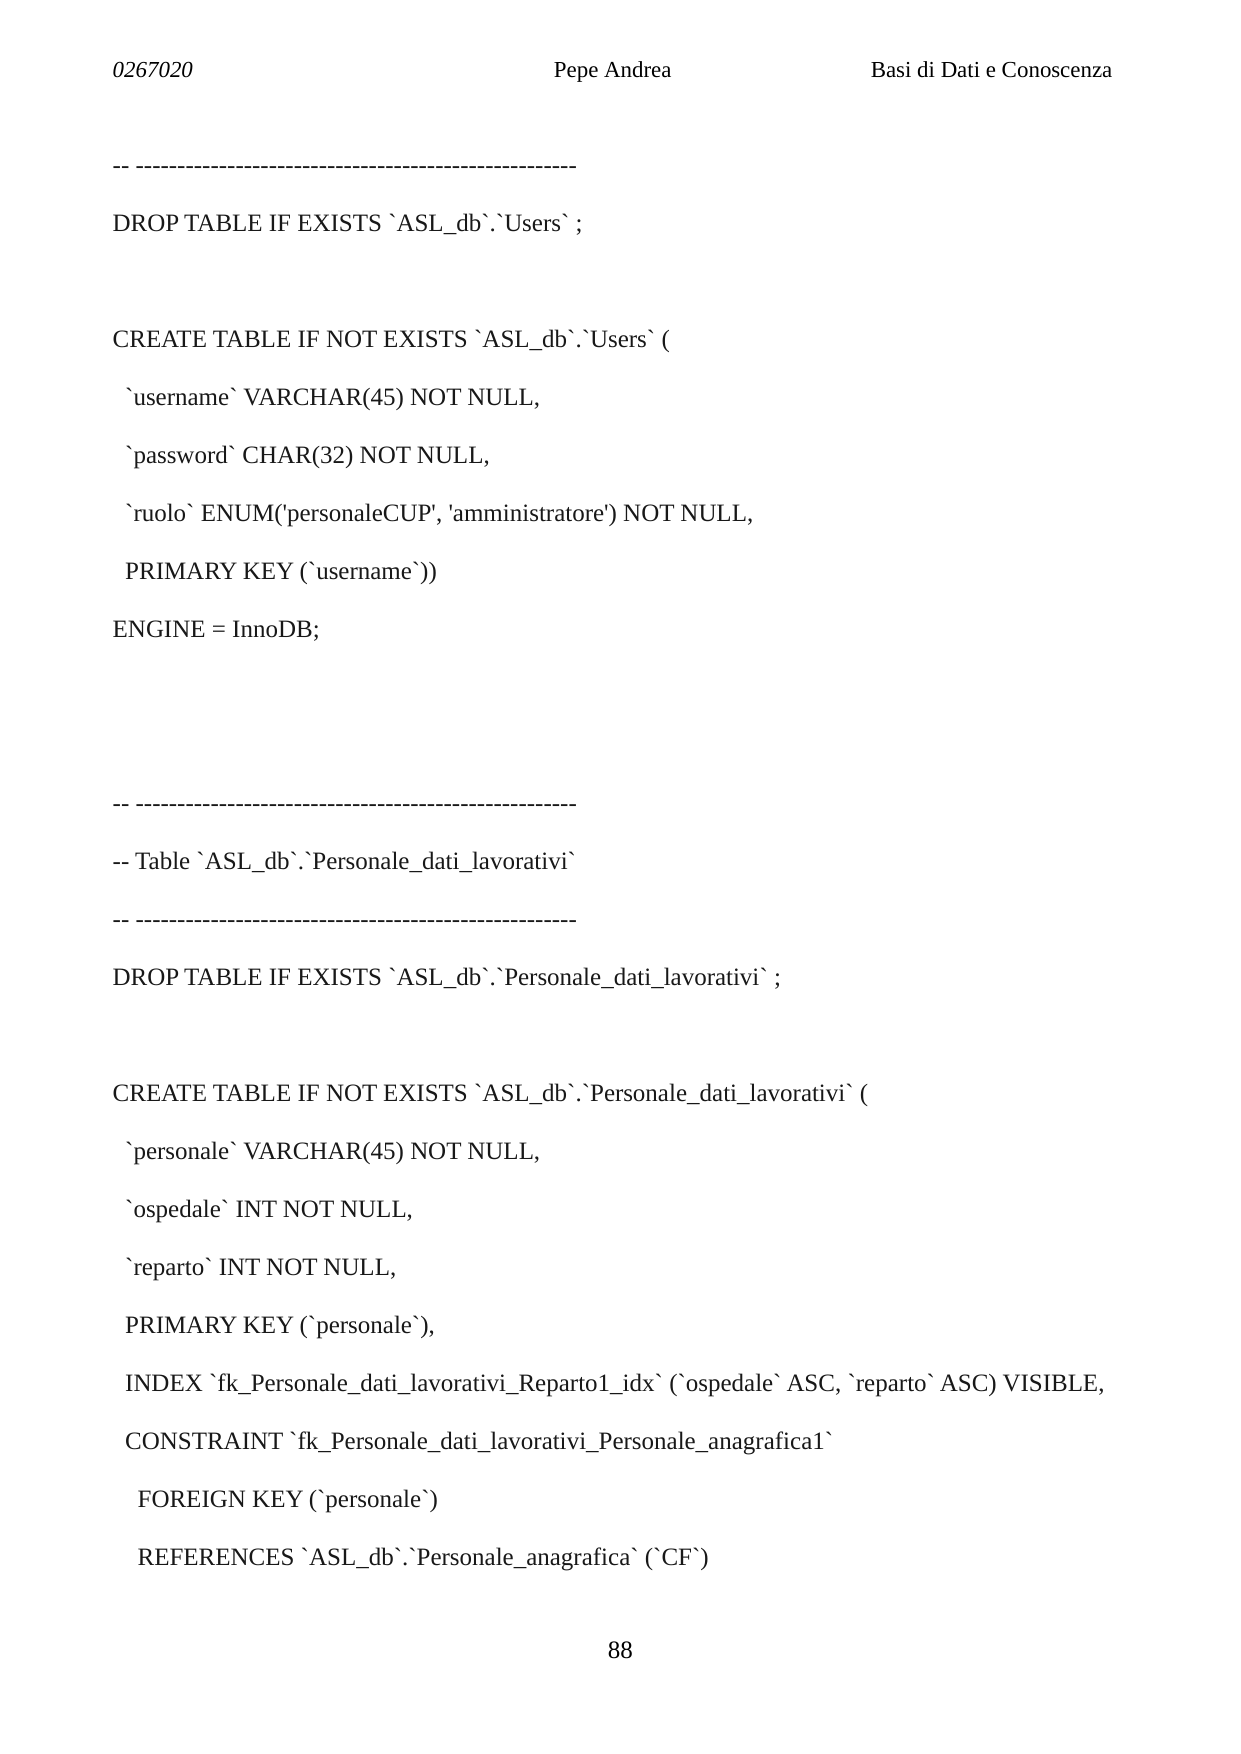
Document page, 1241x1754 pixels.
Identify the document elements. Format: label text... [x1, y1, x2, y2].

subtitle -- Table `ASL_db`.`Personale_dati_lavorativi` [112, 846, 1128, 875]
subtitle INDEX `fk_Personale_dati_lavorativi_Reparto1_idx` (`ospedale` ASC, `reparto` ASC) VISIBLE, [112, 1368, 1128, 1397]
subtitle CREATE TABLE IF NOT EXISTS `ASL_db`.`Users` ( [112, 324, 1128, 353]
subtitle -- ----------------------------------------------------- [112, 904, 1128, 933]
subtitle `username` VARCHAR(45) NOT NULL, [112, 382, 1128, 411]
subtitle `password` CHAR(32) NOT NULL, [112, 440, 1128, 469]
subtitle CONSTRAINT `fk_Personale_dati_lavorativi_Personale_anagrafica1` [112, 1426, 1128, 1455]
subtitle -- ----------------------------------------------------- [112, 150, 1128, 179]
subtitle PRIMARY KEY (`personale`), [112, 1310, 1128, 1339]
subtitle FOREIGN KEY (`personale`) [112, 1484, 1128, 1513]
subtitle -- ----------------------------------------------------- [112, 788, 1128, 817]
subtitle ENGINE = InnoDB; [112, 614, 1128, 643]
subtitle `personale` VARCHAR(45) NOT NULL, [112, 1136, 1128, 1165]
subtitle `ospedale` INT NOT NULL, [112, 1194, 1128, 1223]
subtitle DROP TABLE IF EXISTS `ASL_db`.`Personale_dati_lavorativi` ; [112, 962, 1128, 991]
subtitle DROP TABLE IF EXISTS `ASL_db`.`Users` ; [112, 208, 1128, 237]
subtitle `reparto` INT NOT NULL, [112, 1252, 1128, 1281]
subtitle REFERENCES `ASL_db`.`Personale_anagrafica` (`CF`) [112, 1542, 1128, 1571]
subtitle `ruolo` ENUM('personaleCUP', 'amministratore') NOT NULL, [112, 498, 1128, 527]
subtitle PRIMARY KEY (`username`)) [112, 556, 1128, 585]
subtitle CREATE TABLE IF NOT EXISTS `ASL_db`.`Personale_dati_lavorativi` ( [112, 1078, 1128, 1107]
